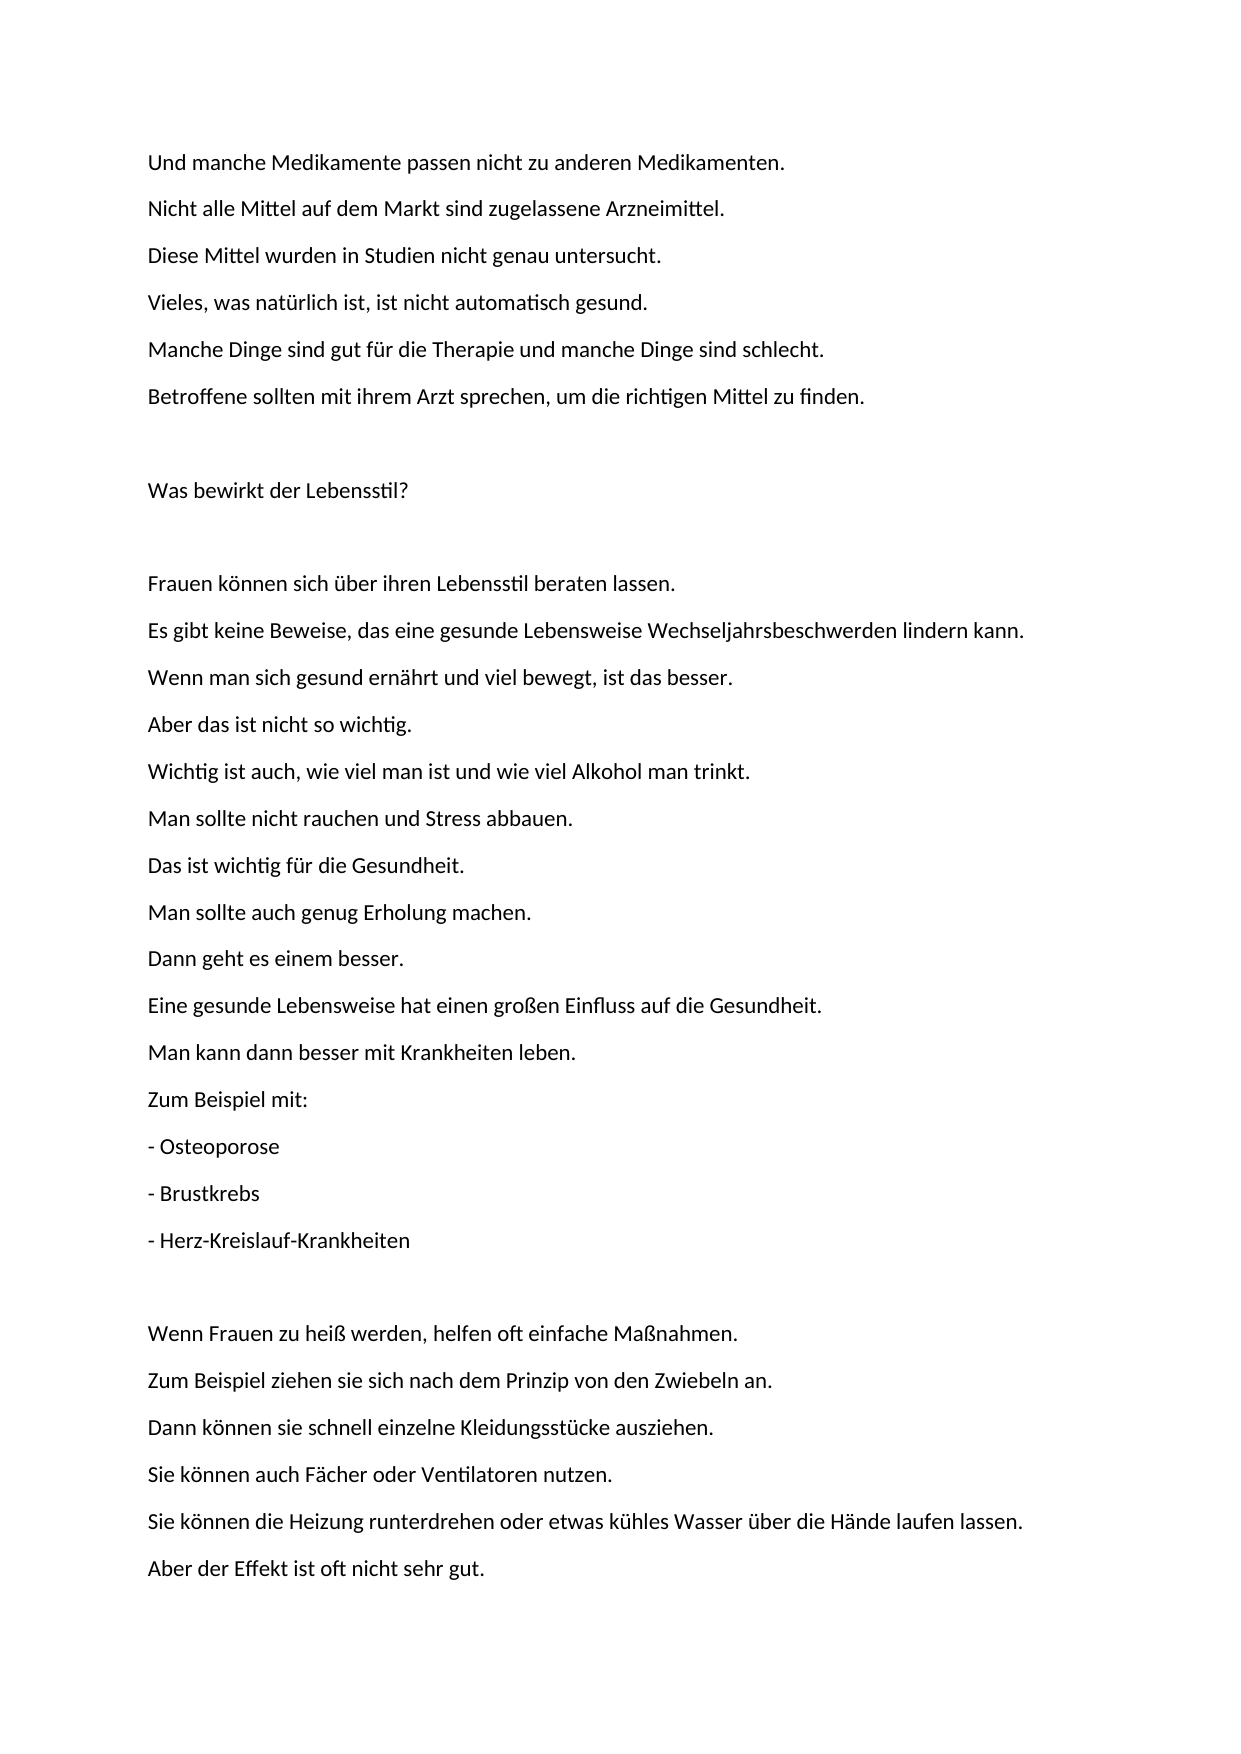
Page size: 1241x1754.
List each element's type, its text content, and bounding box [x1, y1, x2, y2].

text Sie können auch Fächer oder Ventilatoren nutzen. [148, 1460, 1093, 1488]
text - Brustkrebs [148, 1179, 1093, 1207]
text Dann geht es einem besser. [148, 944, 1093, 972]
text Frauen können sich über ihren Lebensstil beraten lassen. [148, 569, 1093, 597]
text Man sollte nicht rauchen und Stress abbauen. [148, 804, 1093, 832]
text Vieles, was natürlich ist, ist nicht automatisch gesund. [148, 288, 1093, 316]
text - Herz-Kreislauf-Krankheiten [148, 1226, 1093, 1254]
text Und manche Medikamente passen nicht zu anderen Medikamenten. [148, 148, 1093, 176]
text - Osteoporose [148, 1132, 1093, 1160]
text Manche Dinge sind gut für die Therapie und manche Dinge sind schlecht. [148, 335, 1093, 363]
text Man sollte auch genug Erholung machen. [148, 898, 1093, 926]
text Eine gesunde Lebensweise hat einen großen Einfluss auf die Gesundheit. [148, 991, 1093, 1019]
text Sie können die Heizung runterdrehen oder etwas kühles Wasser über die Hände laufen lassen. [148, 1507, 1093, 1535]
text Zum Beispiel ziehen sie sich nach dem Prinzip von den Zwiebeln an. [148, 1366, 1093, 1394]
text Das ist wichtig für die Gesundheit. [148, 851, 1093, 879]
text Wenn Frauen zu heiß werden, helfen oft einfache Maßnahmen. [148, 1319, 1093, 1347]
text Zum Beispiel mit: [148, 1085, 1093, 1113]
text Wichtig ist auch, wie viel man ist und wie viel Alkohol man trinkt. [148, 757, 1093, 785]
text Dann können sie schnell einzelne Kleidungsstücke ausziehen. [148, 1413, 1093, 1441]
text Wenn man sich gesund ernährt und viel bewegt, ist das besser. [148, 663, 1093, 691]
text Nicht alle Mittel auf dem Markt sind zugelassene Arzneimittel. [148, 194, 1093, 222]
text Betroffene sollten mit ihrem Arzt sprechen, um die richtigen Mittel zu finden. [148, 382, 1093, 410]
text Aber der Effekt ist oft nicht sehr gut. [148, 1554, 1093, 1582]
text Aber das ist nicht so wichtig. [148, 710, 1093, 738]
text Diese Mittel wurden in Studien nicht genau untersucht. [148, 241, 1093, 269]
text Es gibt keine Beweise, das eine gesunde Lebensweise Wechseljahrsbeschwerden lindern kann. [148, 616, 1093, 644]
text Was bewirkt der Lebensstil? [148, 476, 1093, 504]
text Man kann dann besser mit Krankheiten leben. [148, 1038, 1093, 1066]
